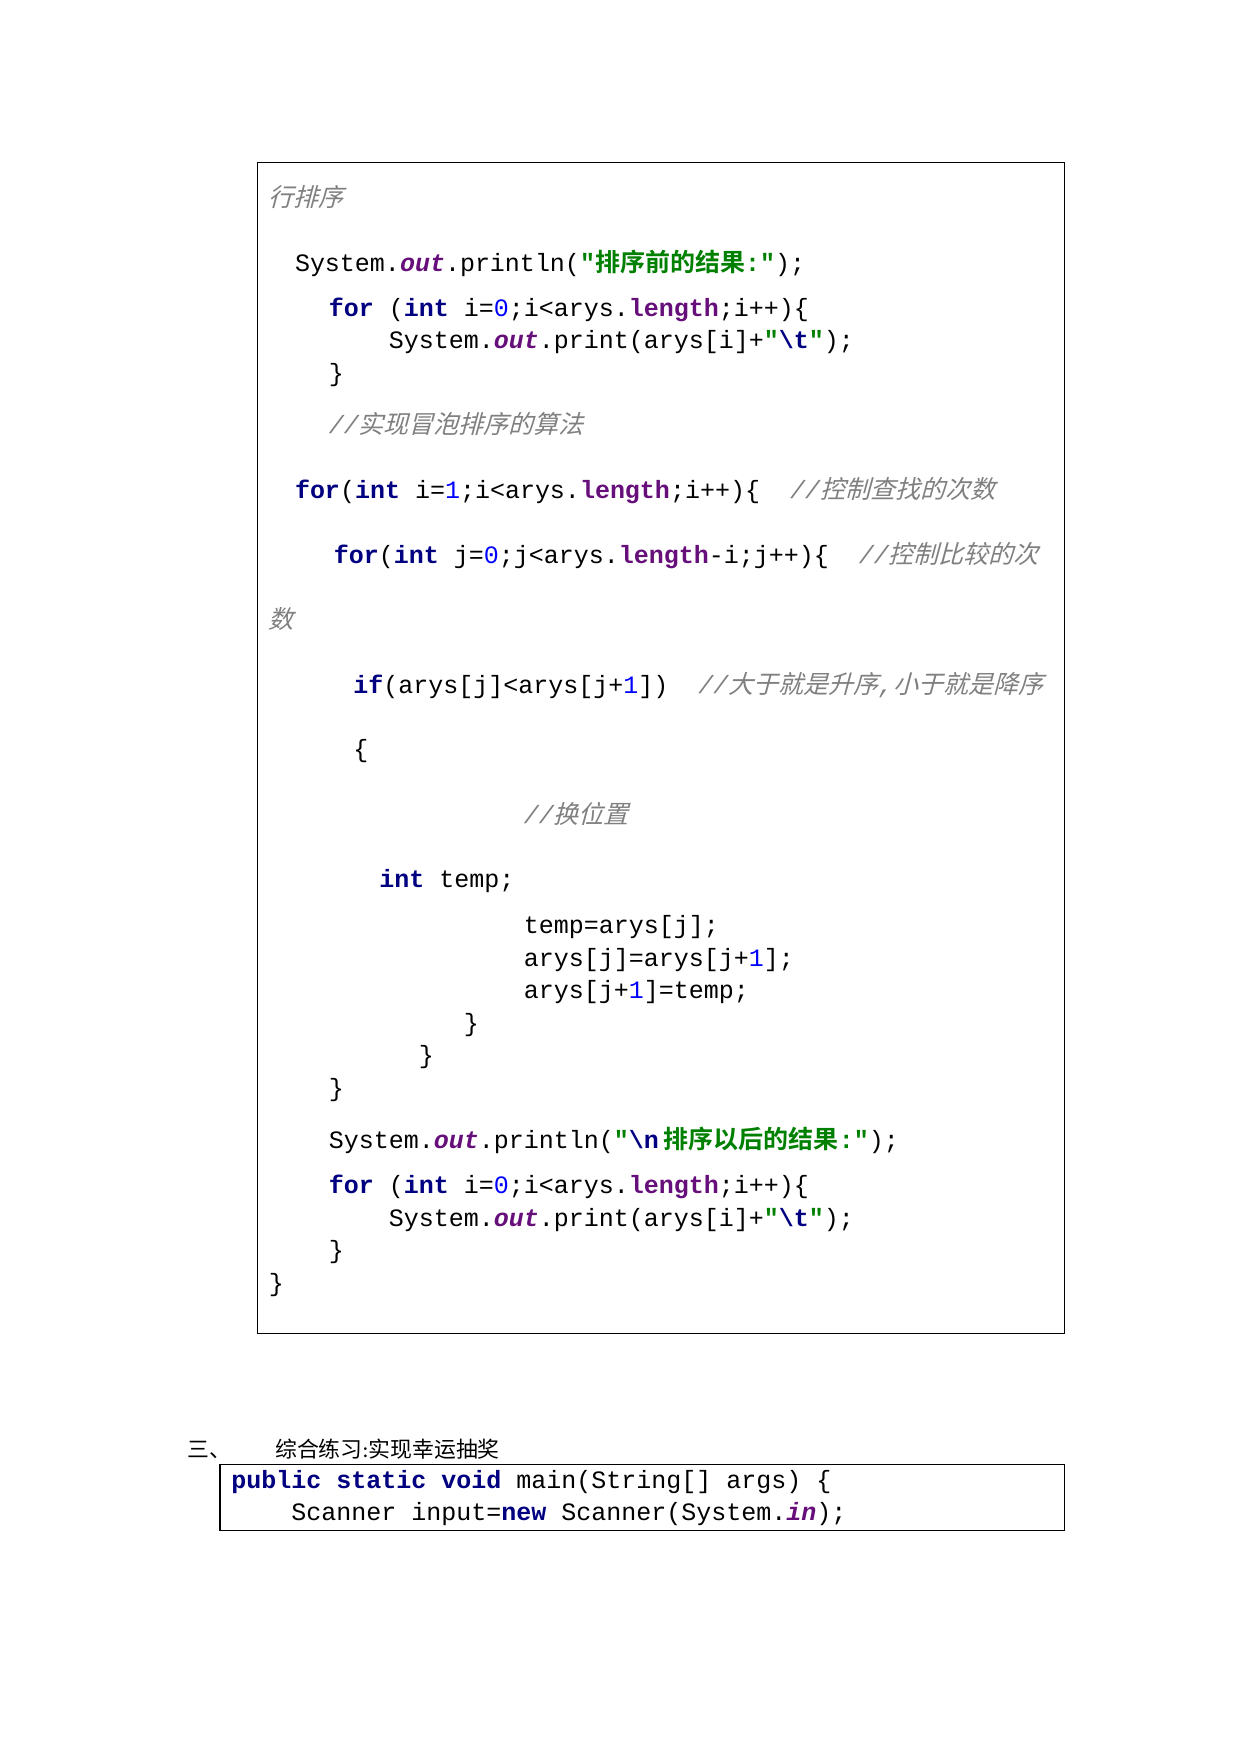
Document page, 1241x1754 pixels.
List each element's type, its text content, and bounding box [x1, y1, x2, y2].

list 综合练习:实现幸运抽奖 [187, 1432, 1053, 1464]
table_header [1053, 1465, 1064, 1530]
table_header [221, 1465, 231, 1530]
